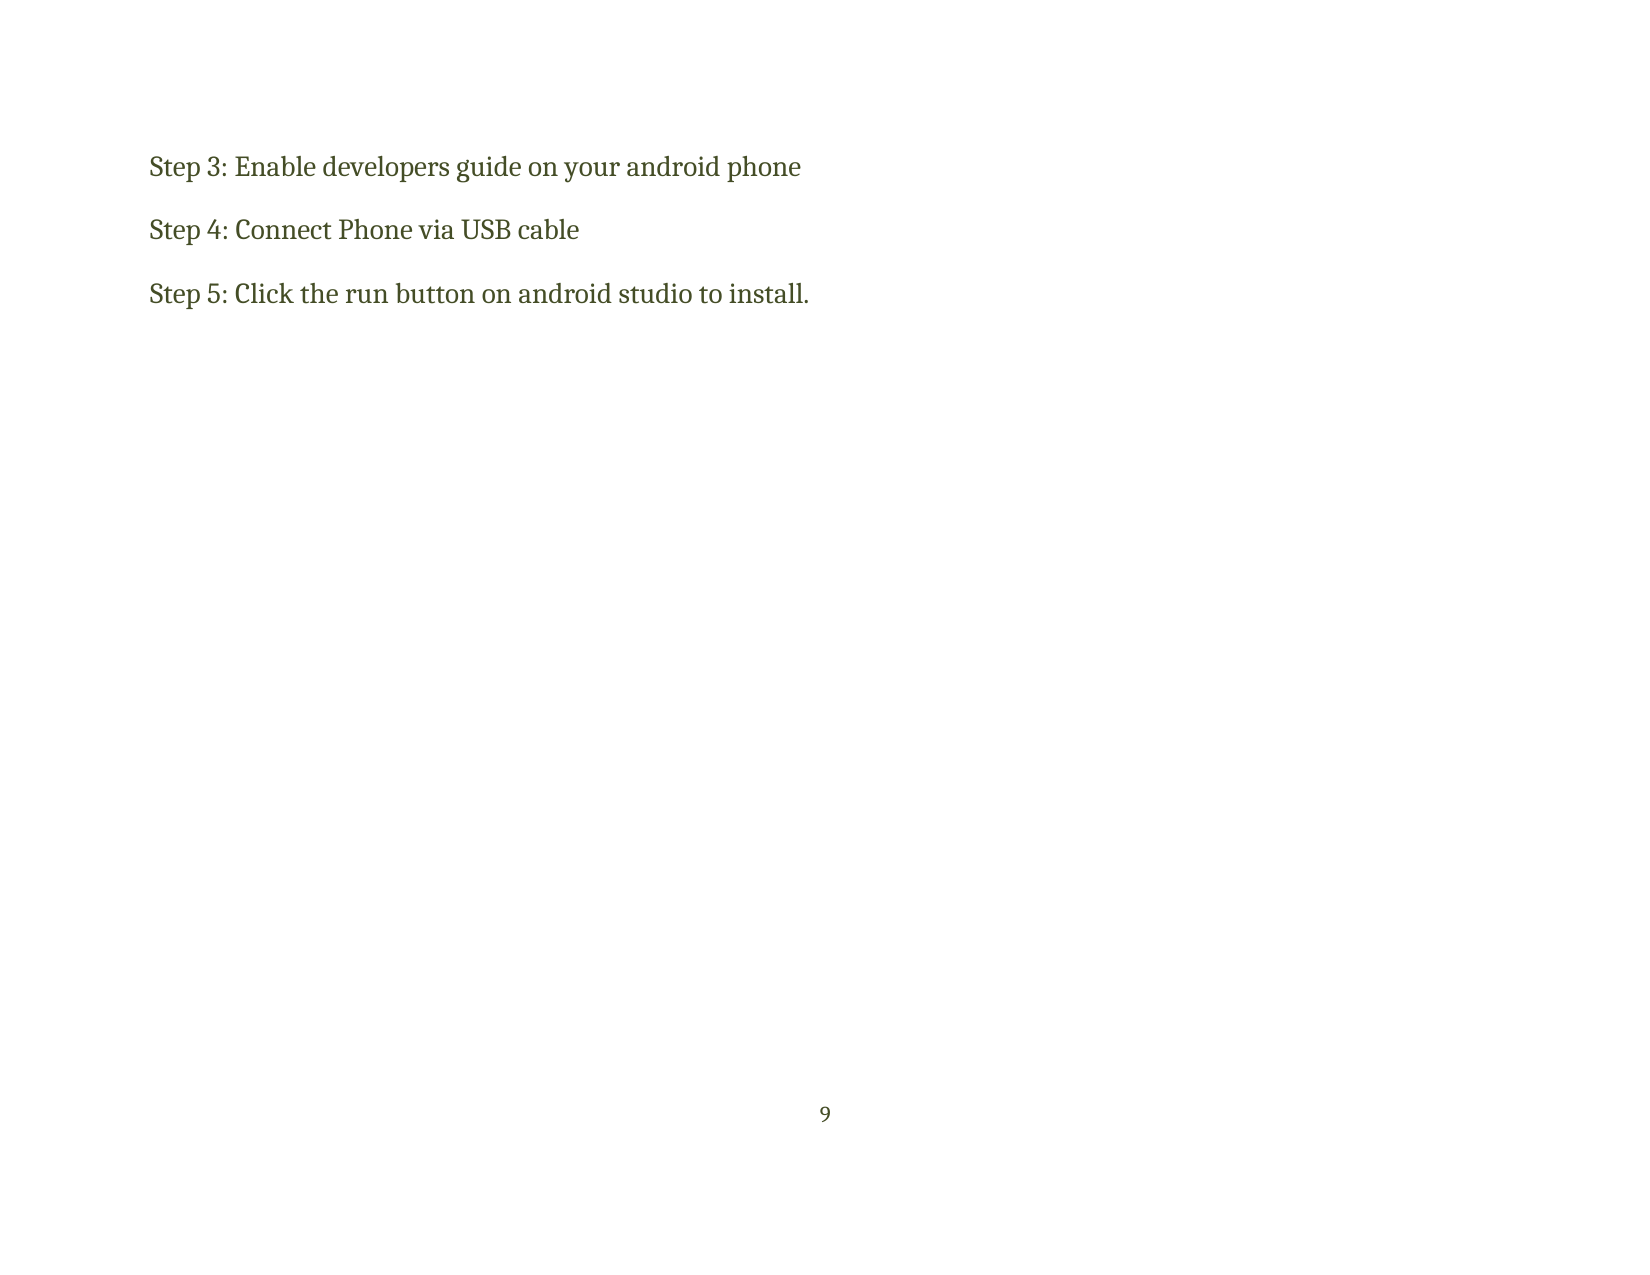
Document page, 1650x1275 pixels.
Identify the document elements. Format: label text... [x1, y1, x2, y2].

text Step 4: Connect Phone via USB cable [150, 213, 1500, 247]
text Step 3: Enable developers guide on your android phone [150, 150, 1500, 183]
text Step 5: Click the run button on android studio to install. [150, 277, 1500, 311]
